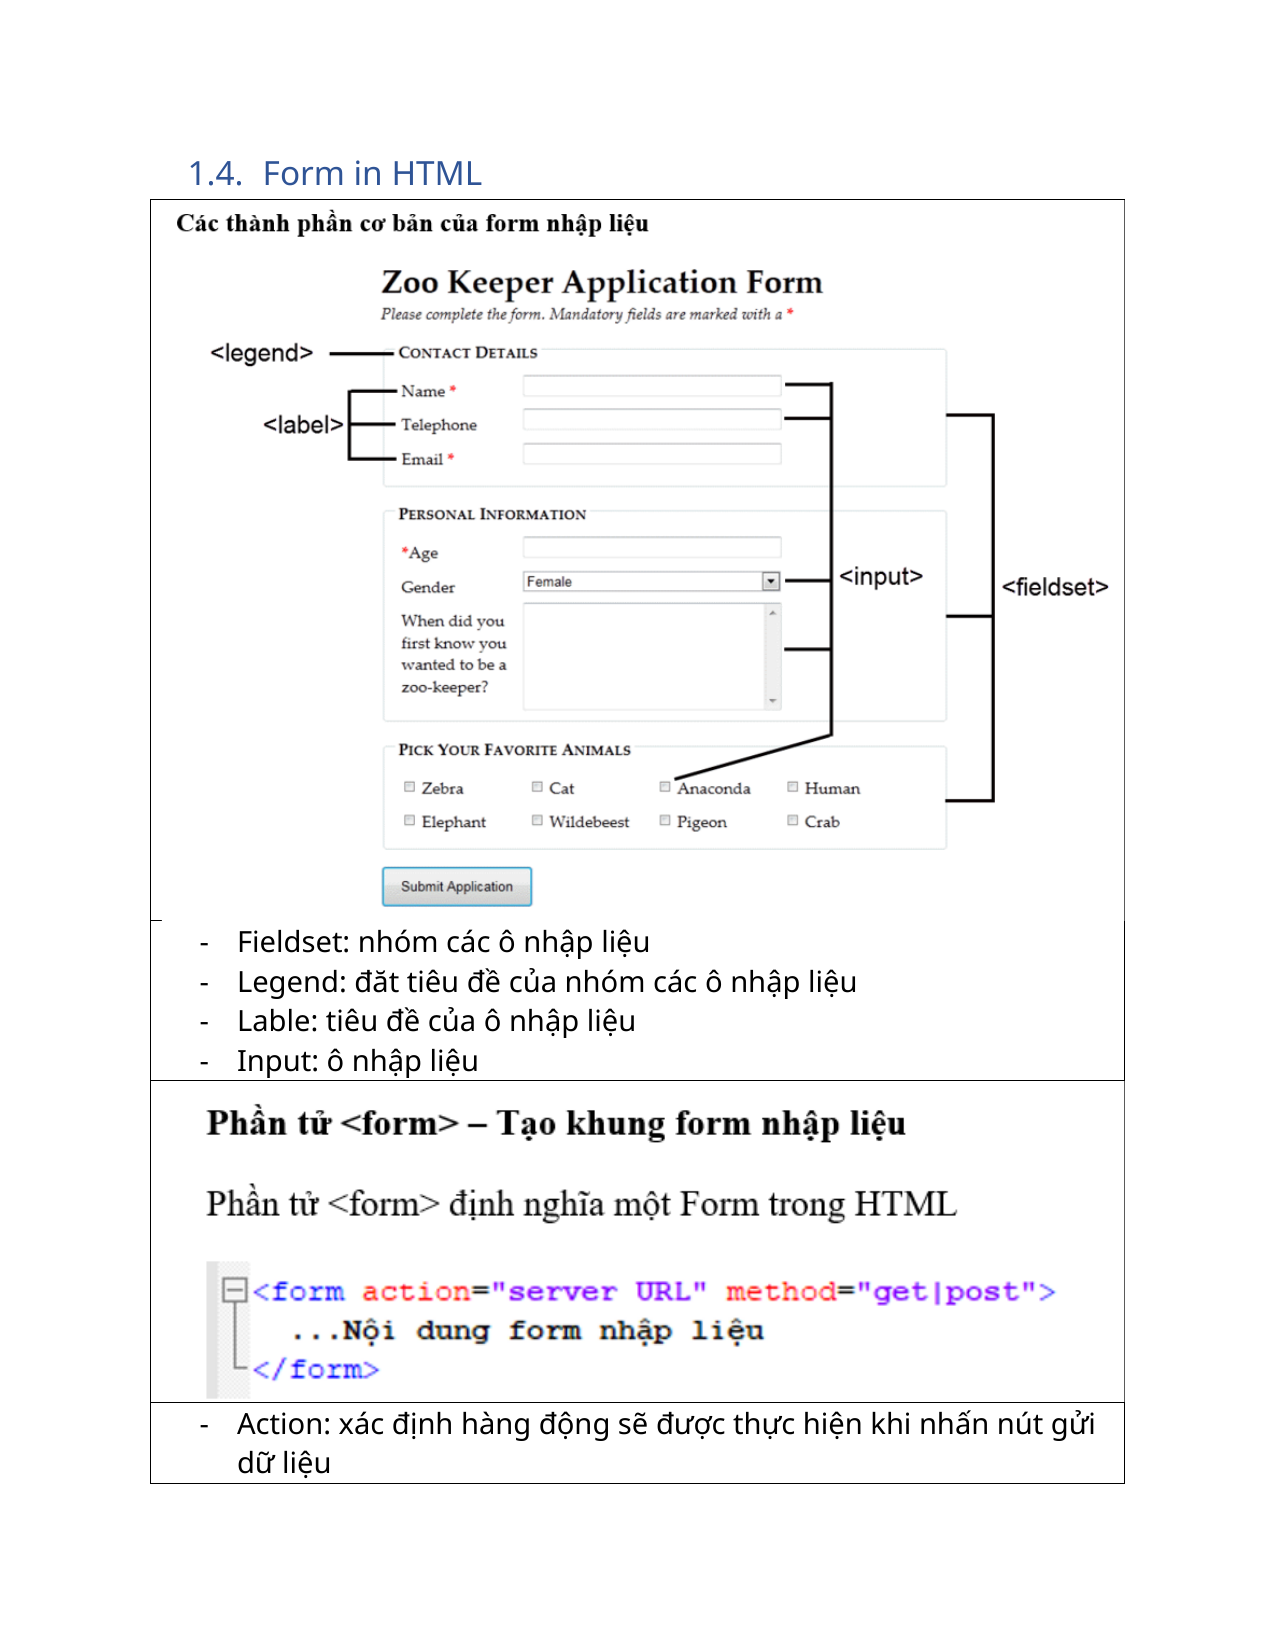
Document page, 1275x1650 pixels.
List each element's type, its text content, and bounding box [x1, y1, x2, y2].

subtitle Form in HTML [187, 150, 1125, 195]
table_header [151, 200, 161, 920]
picture [161, 200, 1125, 921]
picture [161, 1081, 1125, 1402]
table_cell Fieldset: nhóm các ô nhập liệu Legend: đăt tiêu đề của nhóm các ô nhập liệu Lable: tiêu đề của ô nhập liệu Input: ô nhập liệu [151, 921, 1124, 1080]
table_cell [151, 1081, 161, 1402]
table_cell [151, 1403, 1124, 1482]
